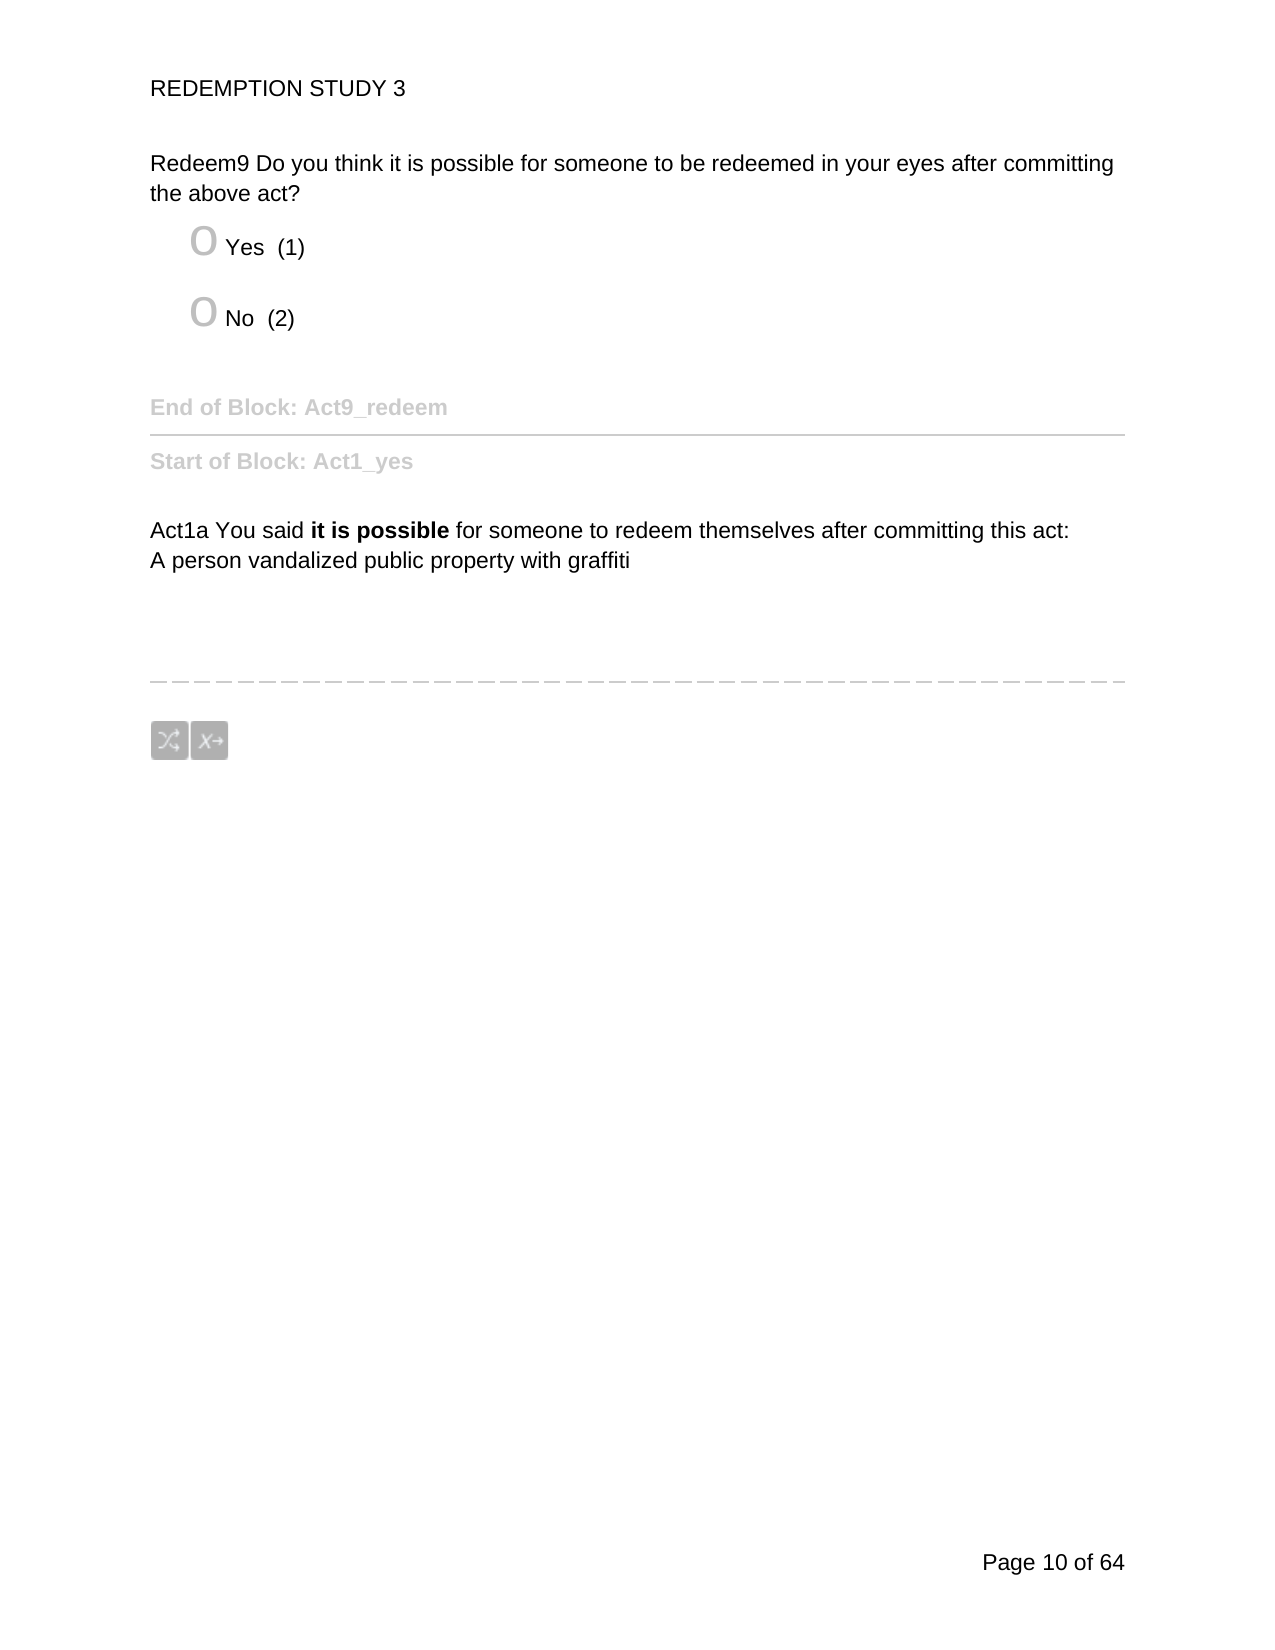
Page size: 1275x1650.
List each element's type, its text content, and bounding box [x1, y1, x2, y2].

text Redeem9 Do you think it is possible for someone to be redeemed in your eyes after committing the above act? [150, 150, 1125, 207]
picture [151, 721, 189, 760]
list No (2) [187, 281, 1125, 342]
text Act1a You said it is possible for someone to redeem themselves after committing this act: A person vandalized public property with graffiti [150, 517, 1125, 634]
list Yes (1) [187, 210, 1125, 272]
text End of Block: Act9_redeem [150, 394, 1125, 421]
text Start of Block: Act1_yes [150, 448, 1125, 474]
picture [190, 721, 229, 760]
